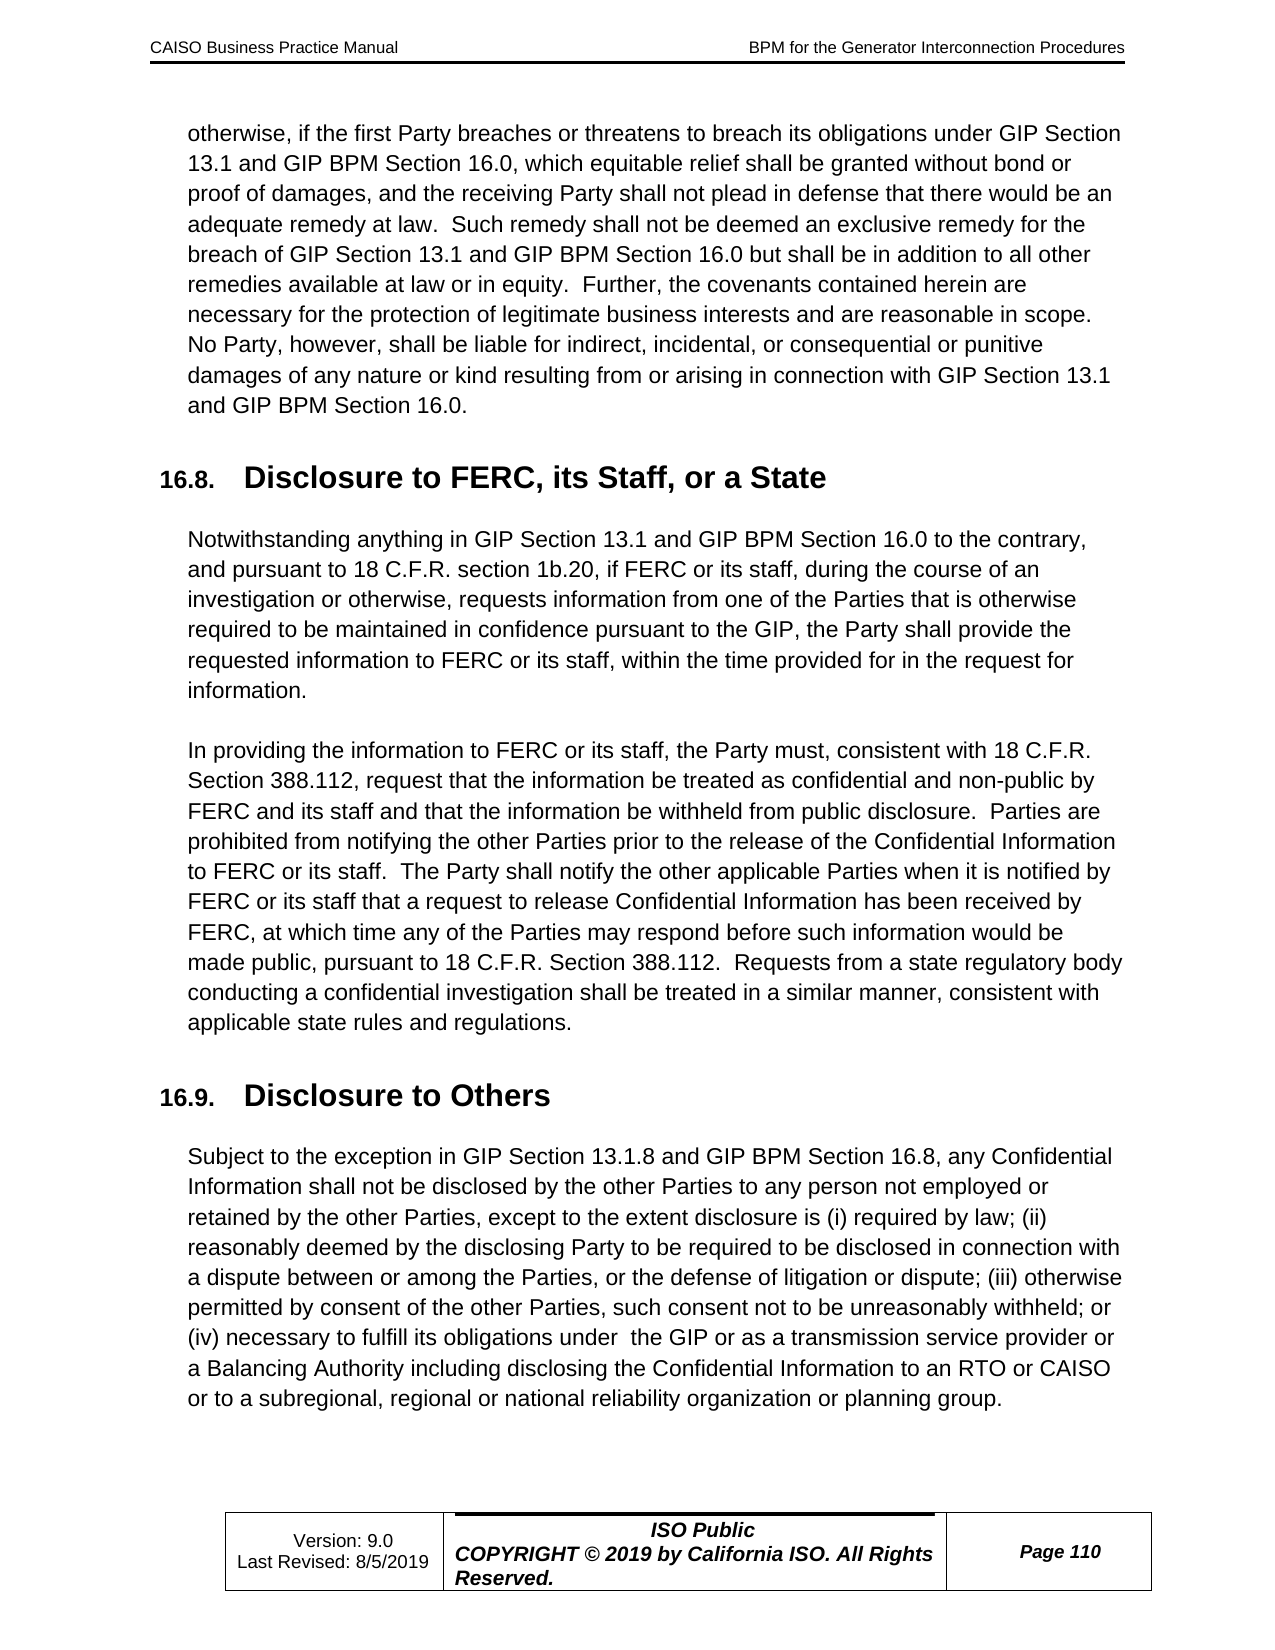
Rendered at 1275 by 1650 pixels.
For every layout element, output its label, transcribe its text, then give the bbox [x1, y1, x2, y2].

text In providing the information to FERC or its staff, the Party must, consistent with 18 C.F.R. Section 388.112, request that the information be treated as confidential and non-public by FERC and its staff and that the information be withheld from public disclosure. Parties are prohibited from notifying the other Parties prior to the release of the Confidential Information to FERC or its staff. The Party shall notify the other applicable Parties when it is notified by FERC or its staff that a request to release Confidential Information has been received by FERC, at which time any of the Parties may respond before such information would be made public, pursuant to 18 C.F.R. Section 388.112. Requests from a state regulatory body conducting a confidential investigation shall be treated in a similar manner, consistent with applicable state rules and regulations. [187, 737, 1125, 1036]
subtitle Disclosure to FERC, its Staff, or a State [159, 459, 1125, 496]
text Notwithstanding anything in GIP Section 13.1 and GIP BPM Section 16.0 to the contrary, and pursuant to 18 C.F.R. section 1b.20, if FERC or its staff, during the course of an investigation or otherwise, requests information from one of the Parties that is otherwise required to be maintained in confidence pursuant to the GIP, the Party shall provide the requested information to FERC or its staff, within the time provided for in the request for information. [187, 526, 1125, 703]
subtitle Disclosure to Others [159, 1077, 1125, 1113]
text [187, 120, 1125, 418]
text Subject to the exception in GIP Section 13.1.8 and GIP BPM Section 16.8, any Confidential Information shall not be disclosed by the other Parties to any person not employed or retained by the other Parties, except to the extent disclosure is (i) required by law; (ii) reasonably deemed by the disclosing Party to be required to be disclosed in connection with a dispute between or among the Parties, or the defense of litigation or dispute; (iii) otherwise permitted by consent of the other Parties, such consent not to be unreasonably withheld; or (iv) necessary to fulfill its obligations under the GIP or as a transmission service provider or a Balancing Authority including disclosing the Confidential Information to an RTO or CAISO or to a subregional, regional or national reliability organization or planning group. [187, 1143, 1125, 1411]
